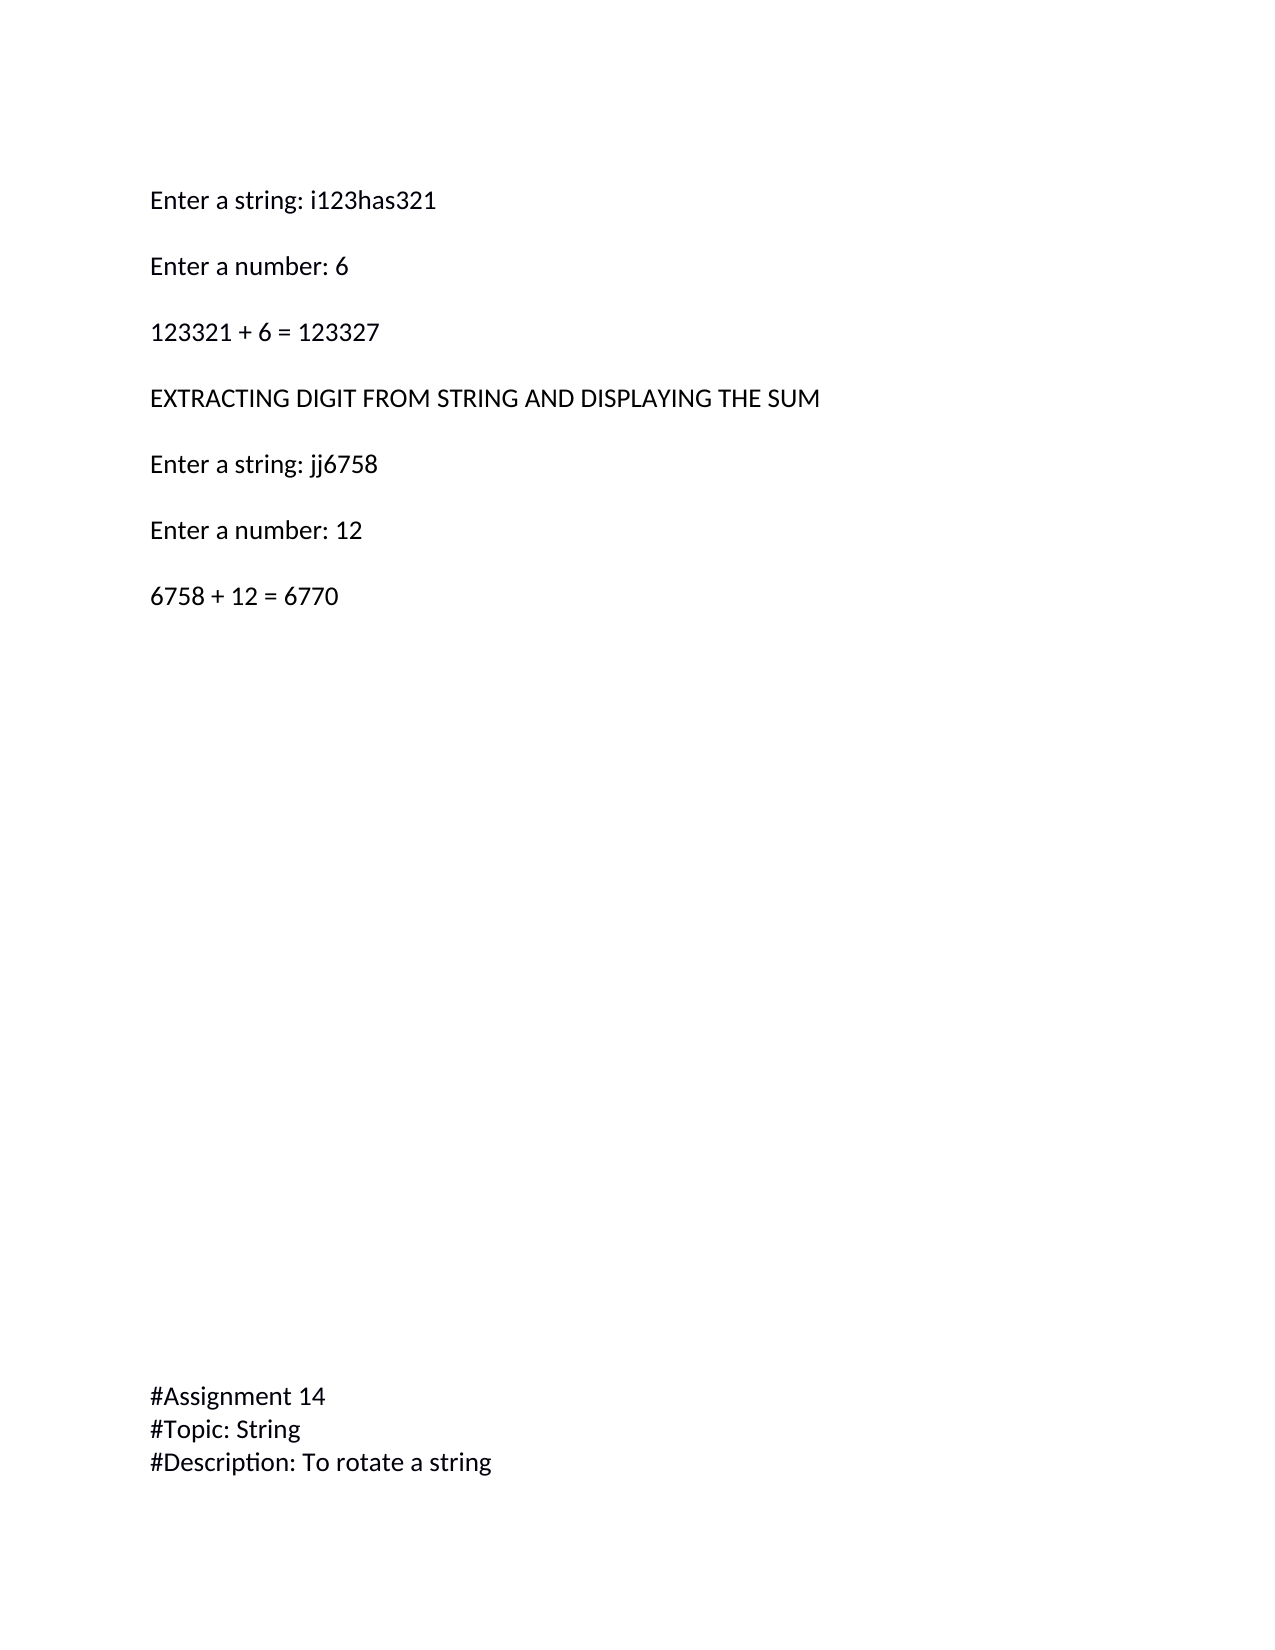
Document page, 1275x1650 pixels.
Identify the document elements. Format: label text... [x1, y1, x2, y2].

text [150, 381, 1125, 414]
text 123321 + 6 = 123327 [150, 315, 1125, 348]
text #Description: To rotate a string [150, 1445, 1125, 1478]
text Enter a number: 6 [150, 249, 1125, 282]
text #Assignment 14 [150, 1379, 1125, 1412]
text Enter a string: i123has321 [150, 183, 1125, 216]
text Enter a number: 12 [150, 513, 1125, 546]
text #Topic: String [150, 1412, 1125, 1445]
text Enter a string: jj6758 [150, 447, 1125, 480]
text 6758 + 12 = 6770 [150, 579, 1125, 612]
